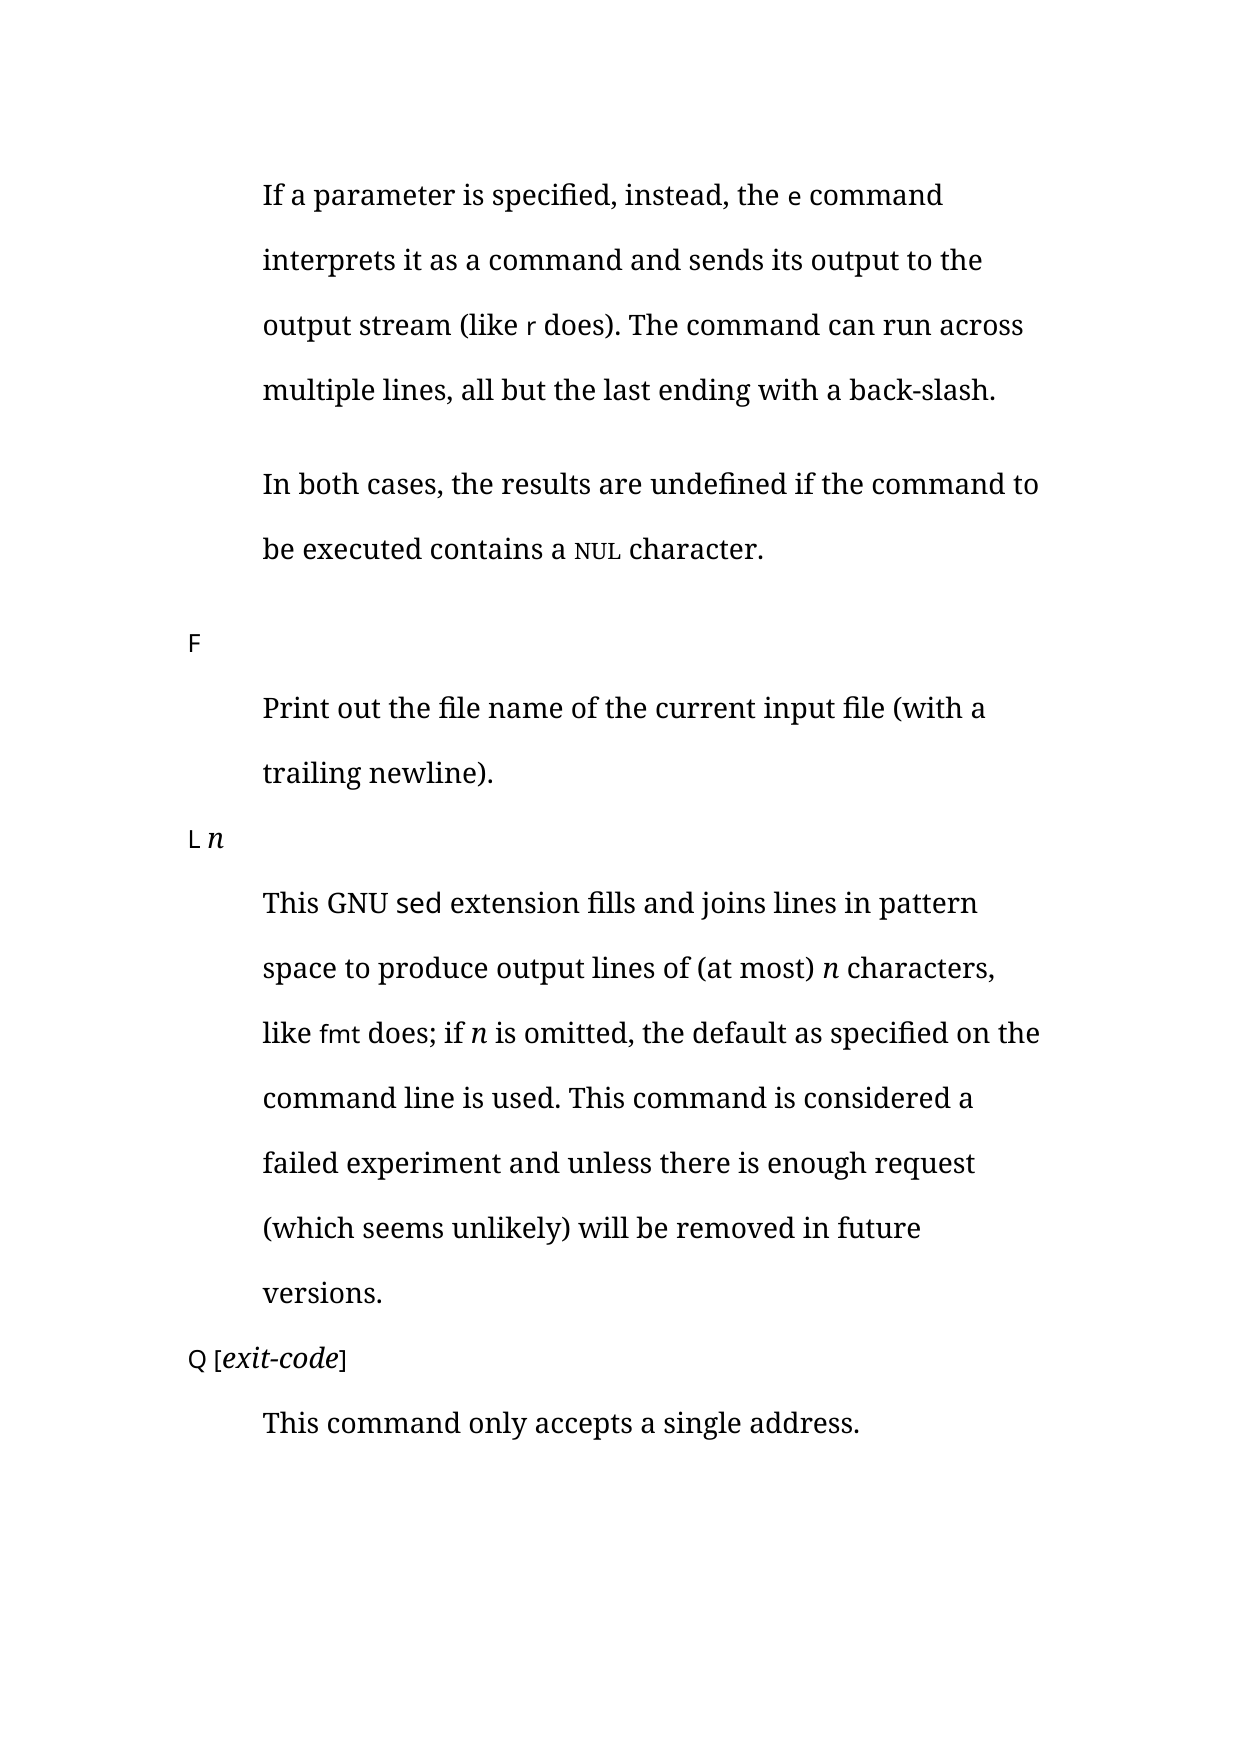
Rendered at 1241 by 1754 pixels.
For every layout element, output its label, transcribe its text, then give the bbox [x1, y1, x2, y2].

text Print out the file name of the current input file (with a trailing newline). [262, 675, 1053, 805]
text This GNU sed extension fills and joins lines in pattern space to produce output lines of (at most) n characters, like fmt does; if n is omitted, the default as specified on the command line is used. This command is considered a failed experiment and unless there is enough request (which seems unlikely) will be removed in future versions. [262, 870, 1053, 1325]
text This command only accepts a single address. [262, 1390, 1053, 1455]
text L n [187, 805, 1053, 870]
text If a parameter is specified, instead, the e command interprets it as a command and sends its output to the output stream (like r does). The command can run across multiple lines, all but the last ending with a back-slash. [262, 162, 1053, 422]
text In both cases, the results are undefined if the command to be executed contains a nul character. [262, 451, 1053, 581]
text F [187, 610, 1053, 675]
text Q [exit-code] [187, 1325, 1053, 1390]
